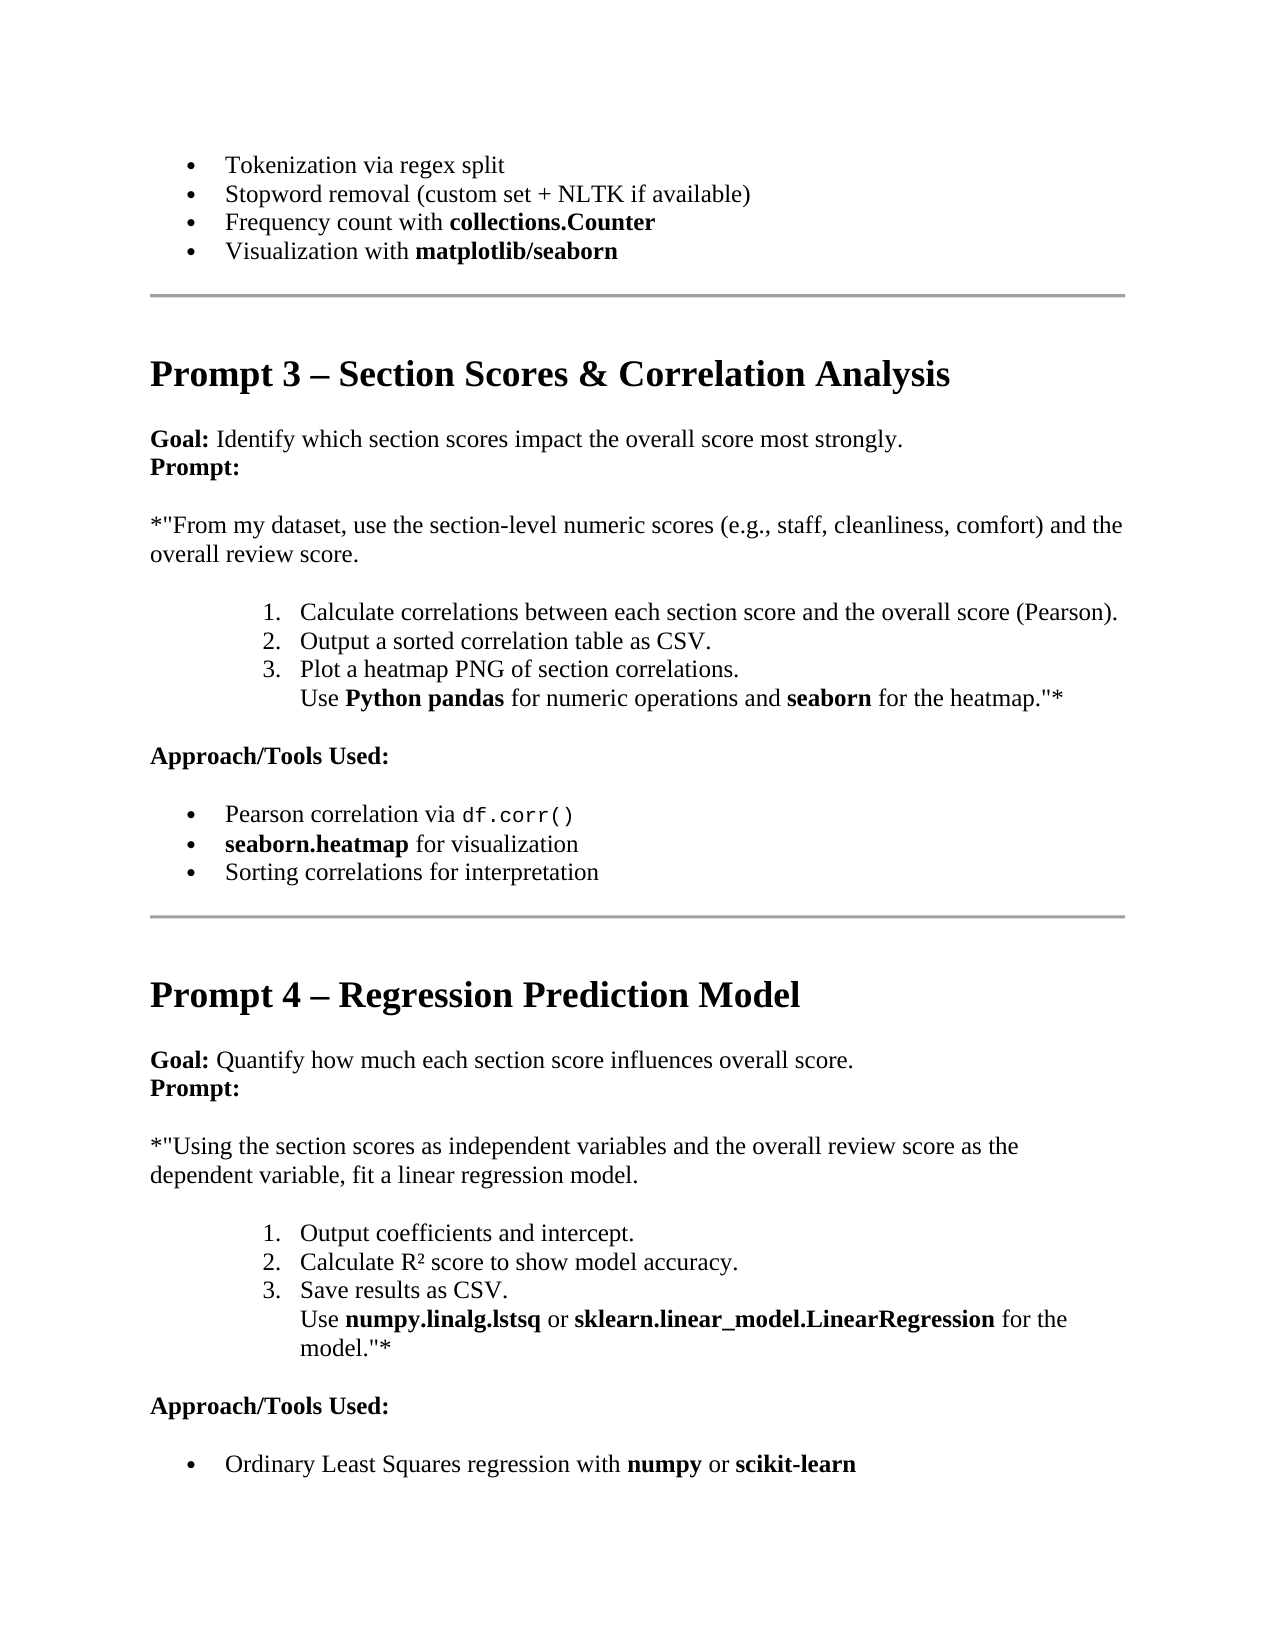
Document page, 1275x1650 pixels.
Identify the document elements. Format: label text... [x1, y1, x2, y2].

list Pearson correlation via df.corr() [187, 799, 1125, 829]
list Tokenization via regex split [187, 150, 1125, 179]
text Approach/Tools Used: [150, 1391, 1125, 1420]
text Approach/Tools Used: [150, 741, 1125, 770]
list Sorting correlations for interpretation [187, 857, 1125, 886]
text Prompt 3 – Section Scores & Correlation Analysis [150, 351, 1125, 394]
list Calculate correlations between each section score and the overall score (Pearson). [262, 597, 1125, 626]
list Frequency count with collections.Counter [187, 207, 1125, 236]
list Calculate R² score to show model accuracy. [262, 1247, 1125, 1276]
text Prompt 4 – Regression Prediction Model [150, 972, 1125, 1016]
list Plot a heatmap PNG of section correlations. Use Python pandas for numeric operations and seaborn for the heatmap."* [262, 654, 1125, 712]
list Visualization with matplotlib/seaborn [187, 236, 1125, 265]
text *"From my dataset, use the section-level numeric scores (e.g., staff, cleanliness, comfort) and the overall review score. [150, 510, 1125, 568]
list Output a sorted correlation table as CSV. [262, 626, 1125, 654]
text Goal: Quantify how much each section score influences overall score. Prompt: [150, 1045, 1125, 1102]
list seaborn.heatmap for visualization [187, 829, 1125, 857]
list Stopword removal (custom set + NLTK if available) [187, 179, 1125, 207]
text *"Using the section scores as independent variables and the overall review score as the dependent variable, fit a linear regression model. [150, 1131, 1125, 1189]
list Save results as CSV. Use numpy.linalg.lstsq or sklearn.linear_model.LinearRegression for the model."* [262, 1276, 1125, 1362]
text Goal: Identify which section scores impact the overall score most strongly. Prompt: [150, 424, 1125, 481]
list Output coefficients and intercept. [262, 1218, 1125, 1247]
list Ordinary Least Squares regression with numpy or scikit-learn [187, 1449, 1125, 1478]
